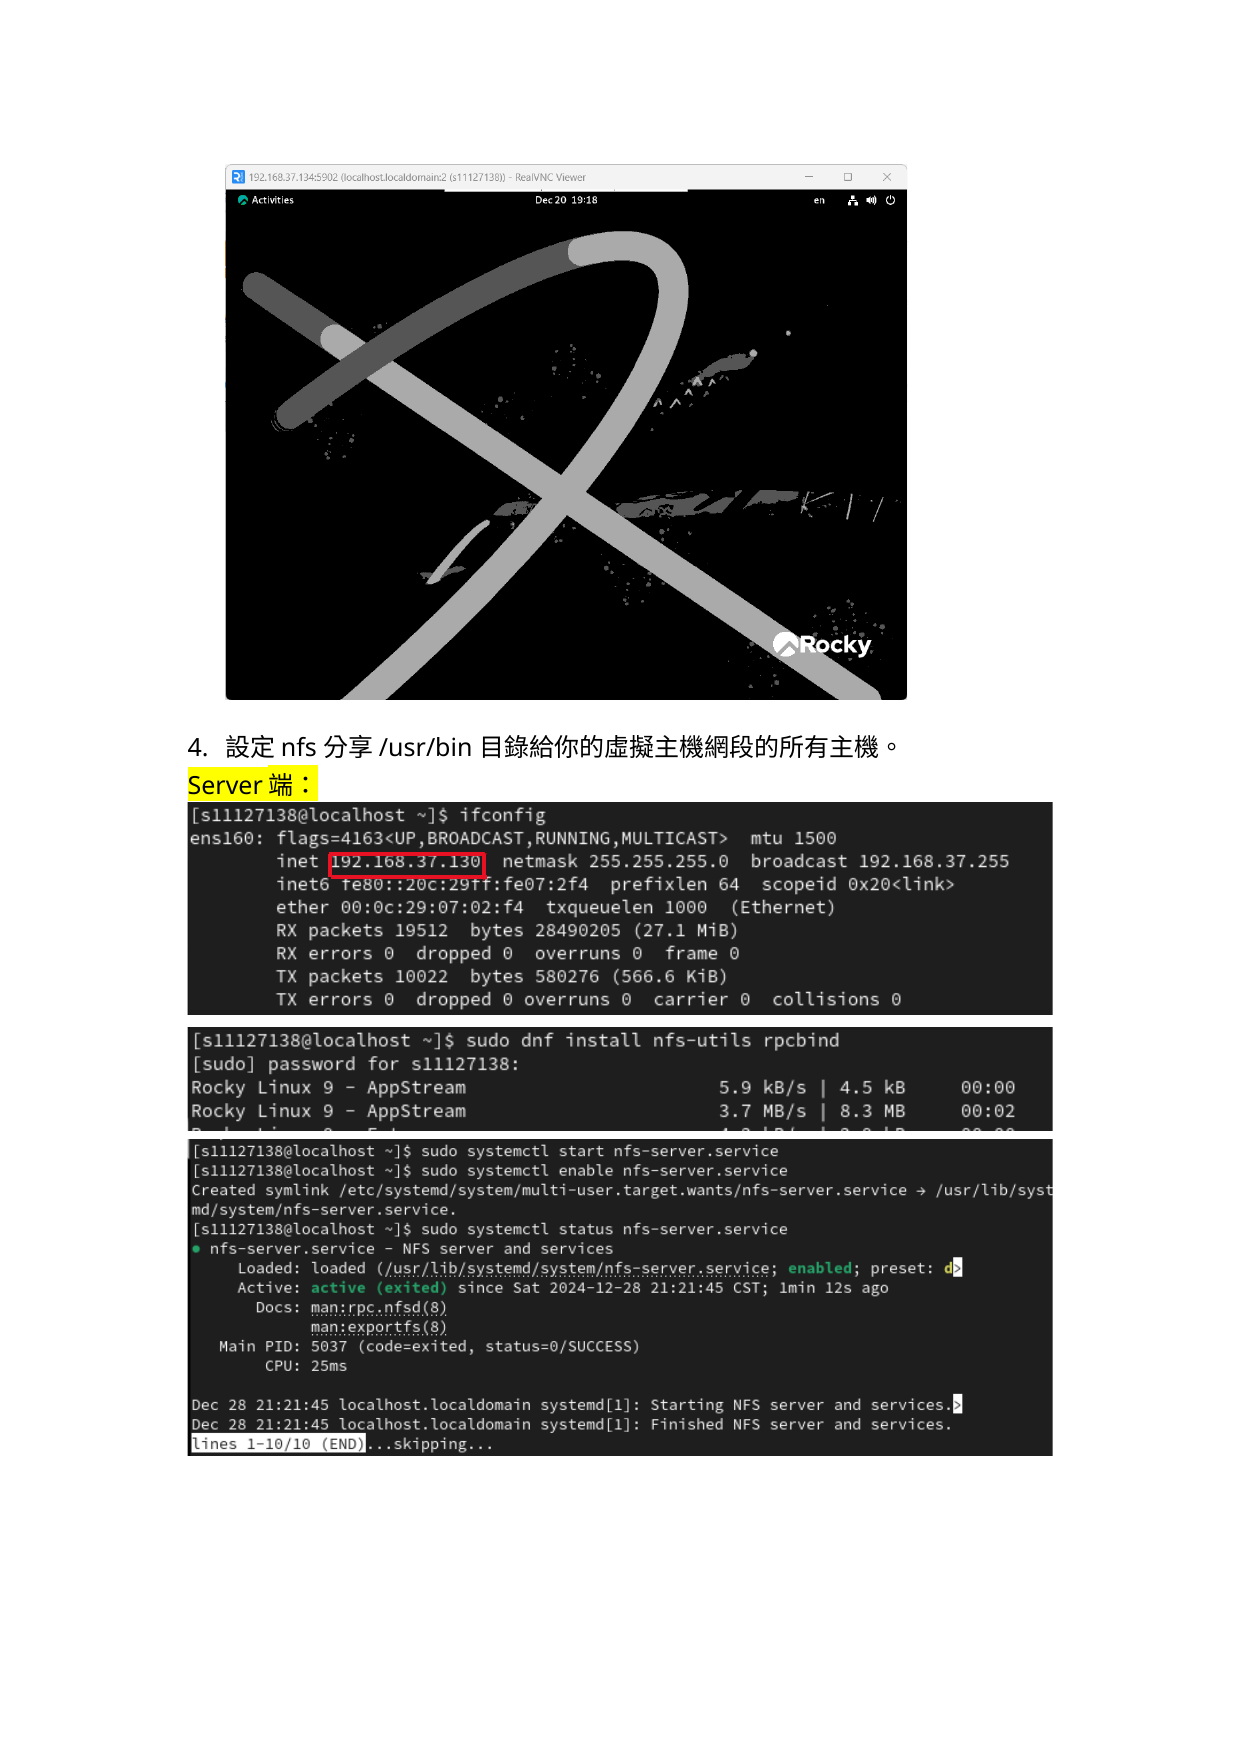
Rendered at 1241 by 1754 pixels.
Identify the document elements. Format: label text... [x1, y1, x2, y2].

picture [187, 1139, 1053, 1456]
list 設定 nfs 分享 /usr/bin 目錄給你的虛擬主機網段的所有主機。 [187, 727, 1053, 764]
picture [225, 164, 908, 700]
picture [187, 1027, 1053, 1131]
picture [187, 802, 1053, 1015]
text Server端： [187, 764, 1053, 802]
